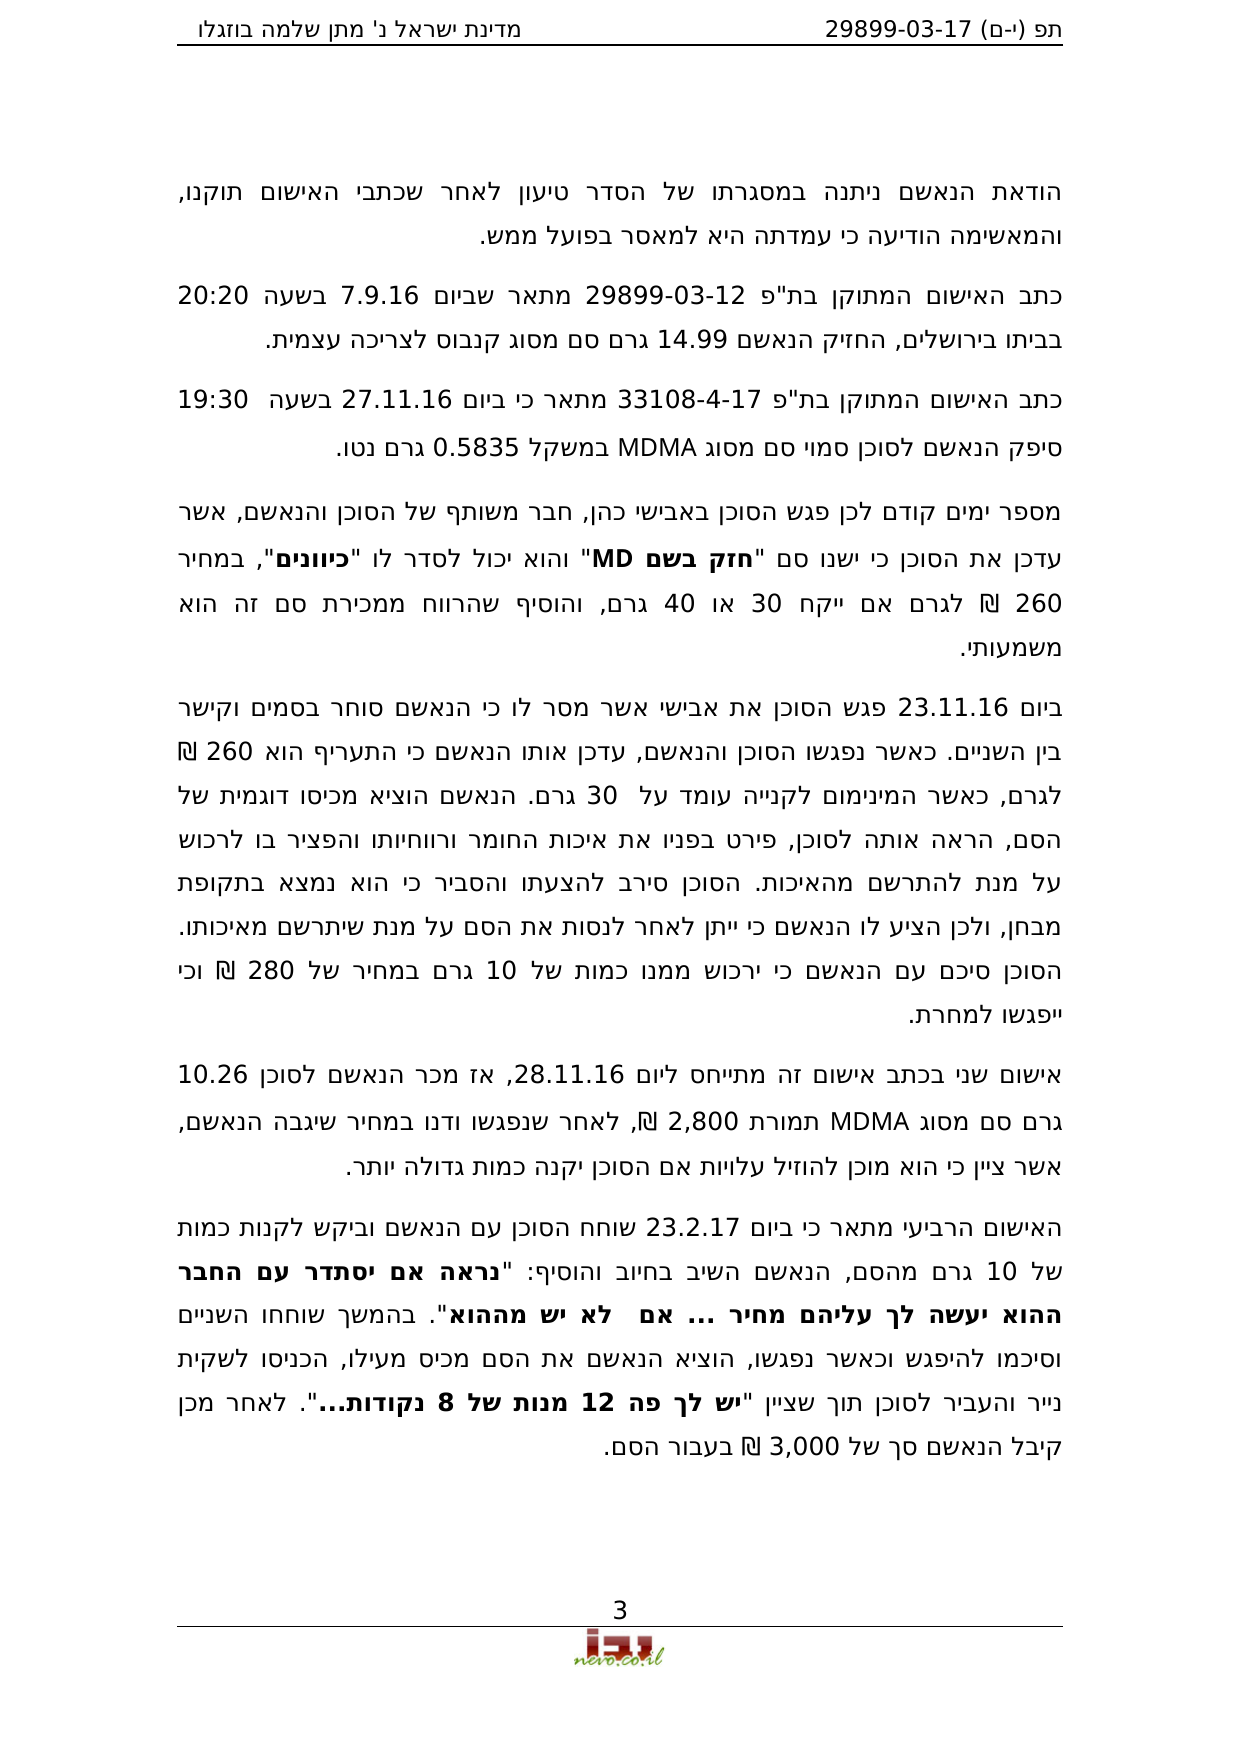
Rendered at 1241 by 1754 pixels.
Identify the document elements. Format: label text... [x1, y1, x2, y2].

text כתב האישום המתוקן בת"פ 29899-03-12 מתאר שביום 7.9.16 בשעה 20:20 בביתו בירושלים, החזיק הנאשם 14.99 גרם סם מסוג קנבוס לצריכה עצמית. [177, 281, 1063, 354]
text מספר ימים קודם לכן פגש הסוכן באבישי כהן, חבר משותף של הסוכן והנאשם, אשר עדכן את הסוכן כי ישנו סם "חזק בשם MD" והוא יכול לסדר לו "כיוונים", במחיר 260 ₪ לגרם אם ייקח 30 או 40 גרם, והוסיף שהרווח ממכירת סם זה הוא משמעותי. [177, 497, 1063, 662]
text ביום 23.11.16 פגש הסוכן את אבישי אשר מסר לו כי הנאשם סוחר בסמים וקישר בין השניים. כאשר נפגשו הסוכן והנאשם, עדכן אותו הנאשם כי התעריף הוא 260 ₪ לגרם, כאשר המינימום לקנייה עומד על 30 גרם. הנאשם הוציא מכיסו דוגמית של הסם, הראה אותה לסוכן, פירט בפניו את איכות החומר ורווחיותו והפציר בו לרכוש על מנת להתרשם מהאיכות. הסוכן סירב להצעתו והסביר כי הוא נמצא בתקופת מבחן, ולכן הציע לו הנאשם כי ייתן לאחר לנסות את הסם על מנת שיתרשם מאיכותו. הסוכן סיכם עם הנאשם כי ירכוש ממנו כמות של 10 גרם במחיר של 280 ₪ וכי ייפגשו למחרת. [177, 693, 1063, 1029]
text אישום שני בכתב אישום זה מתייחס ליום 28.11.16, אז מכר הנאשם לסוכן 10.26 גרם סם מסוג MDMA תמורת 2,800 ₪, לאחר שנפגשו ודנו במחיר שיגבה הנאשם, אשר ציין כי הוא מוכן להוזיל עלויות אם הסוכן יקנה כמות גדולה יותר. [177, 1060, 1063, 1182]
picture [574, 1628, 666, 1667]
text האישום הרביעי מתאר כי ביום 23.2.17 שוחח הסוכן עם הנאשם וביקש לקנות כמות של 10 גרם מהסם, הנאשם השיב בחיוב והוסיף: "נראה אם יסתדר עם החבר ההוא יעשה לך עליהם מחיר ... אם לא יש מההוא". בהמשך שוחחו השניים וסיכמו להיפגש וכאשר נפגשו, הוציא הנאשם את הסם מכיס מעילו, הכניסו לשקית נייר והעביר לסוכן תוך שציין "יש לך פה 12 מנות של 8 נקודות...". לאחר מכן קיבל הנאשם סך של 3,000 ₪ בעבור הסם. [177, 1213, 1063, 1461]
text הודאת הנאשם ניתנה במסגרתו של הסדר טיעון לאחר שכתבי האישום תוקנו, והמאשימה הודיעה כי עמדתה היא למאסר בפועל ממש. [177, 177, 1063, 250]
text כתב האישום המתוקן בת"פ 33108-4-17 מתאר כי ביום 27.11.16 בשעה 19:30 סיפק הנאשם לסוכן סמוי סם מסוג MDMA במשקל 0.5835 גרם נטו. [177, 386, 1063, 463]
